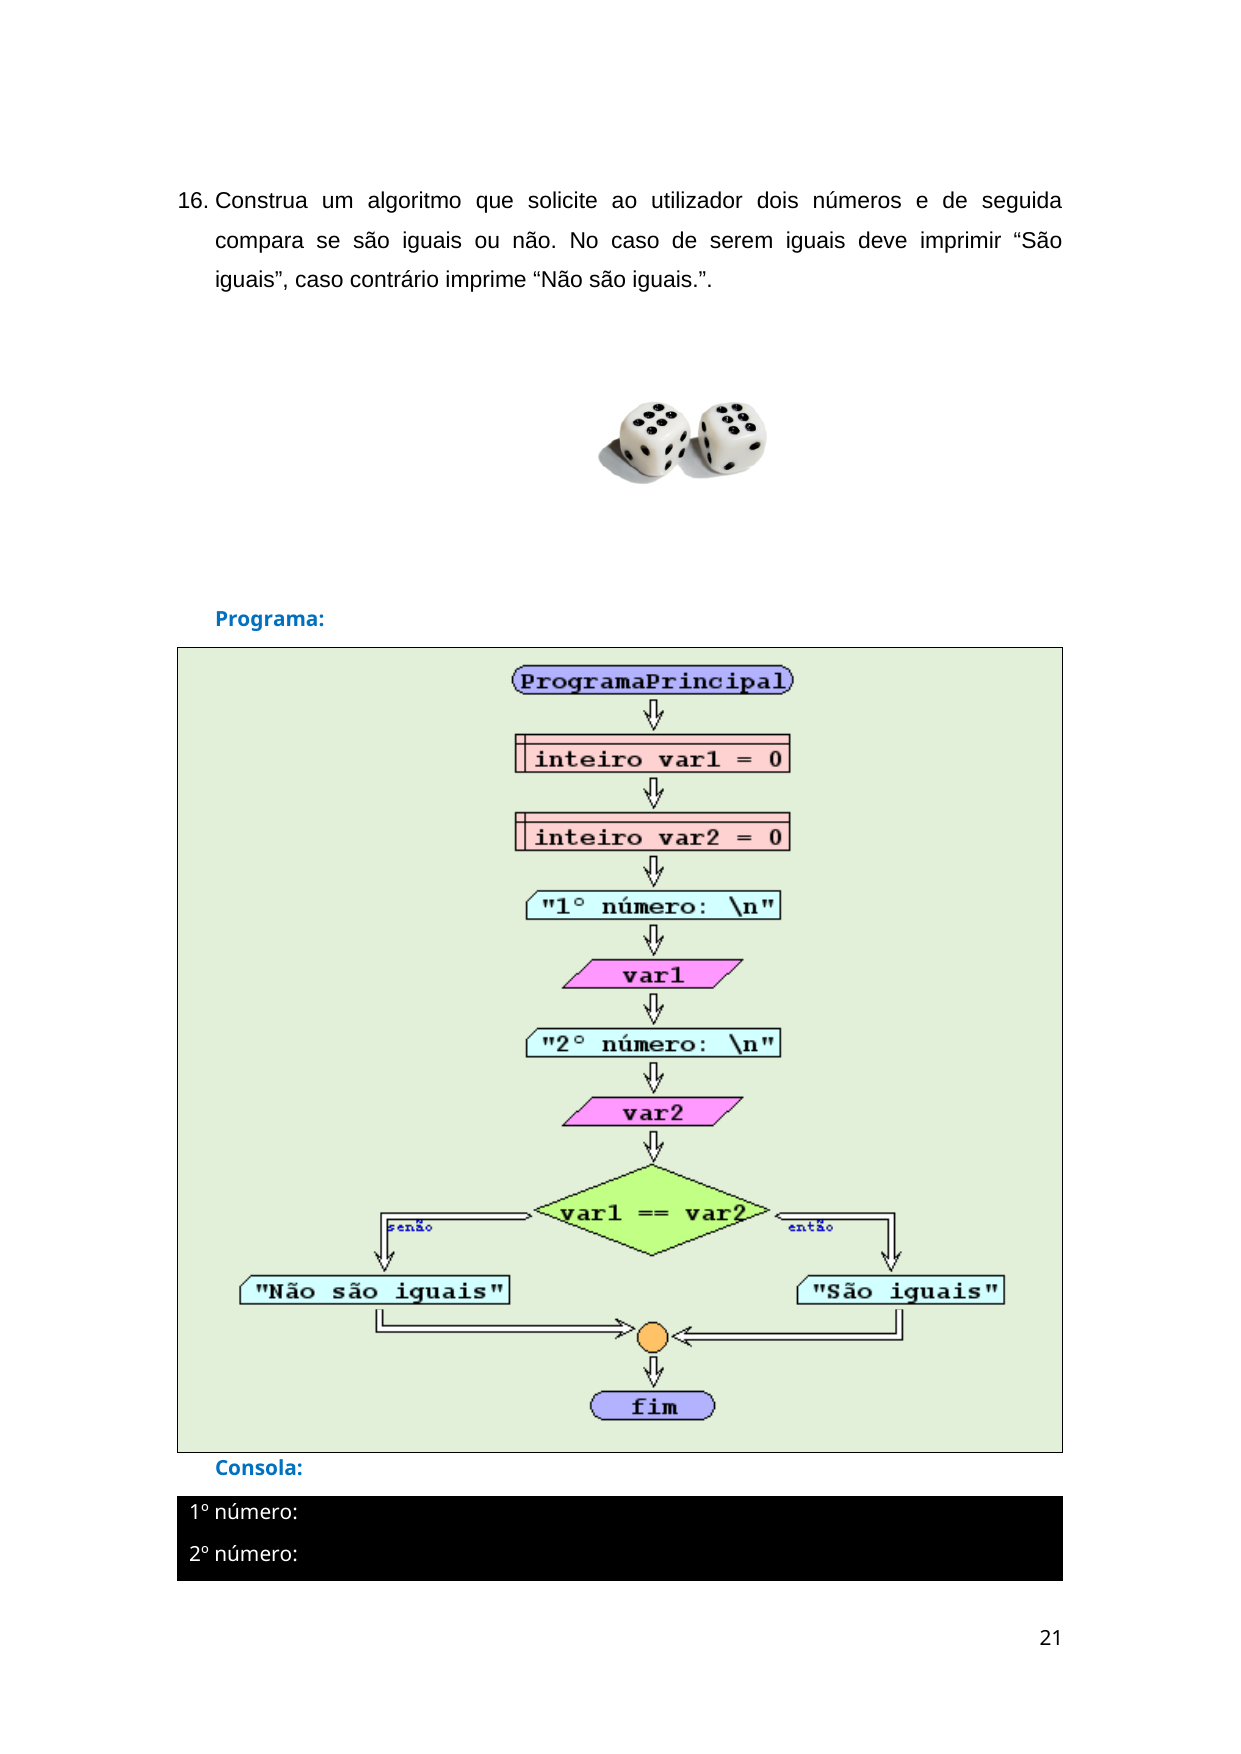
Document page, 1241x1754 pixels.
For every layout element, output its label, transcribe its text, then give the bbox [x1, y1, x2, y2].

list Consola: [215, 1453, 1063, 1482]
picture [495, 305, 819, 548]
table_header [178, 1497, 1062, 1580]
list Programa: [215, 604, 1063, 633]
list Construa um algoritmo que solicite ao utilizador dois números e de seguida compara se são iguais ou não. No caso de serem iguais deve imprimir “São iguais”, caso contrário imprime “Não são iguais.”. [177, 187, 1063, 292]
table_header [178, 648, 1062, 1452]
picture [188, 648, 1060, 1441]
